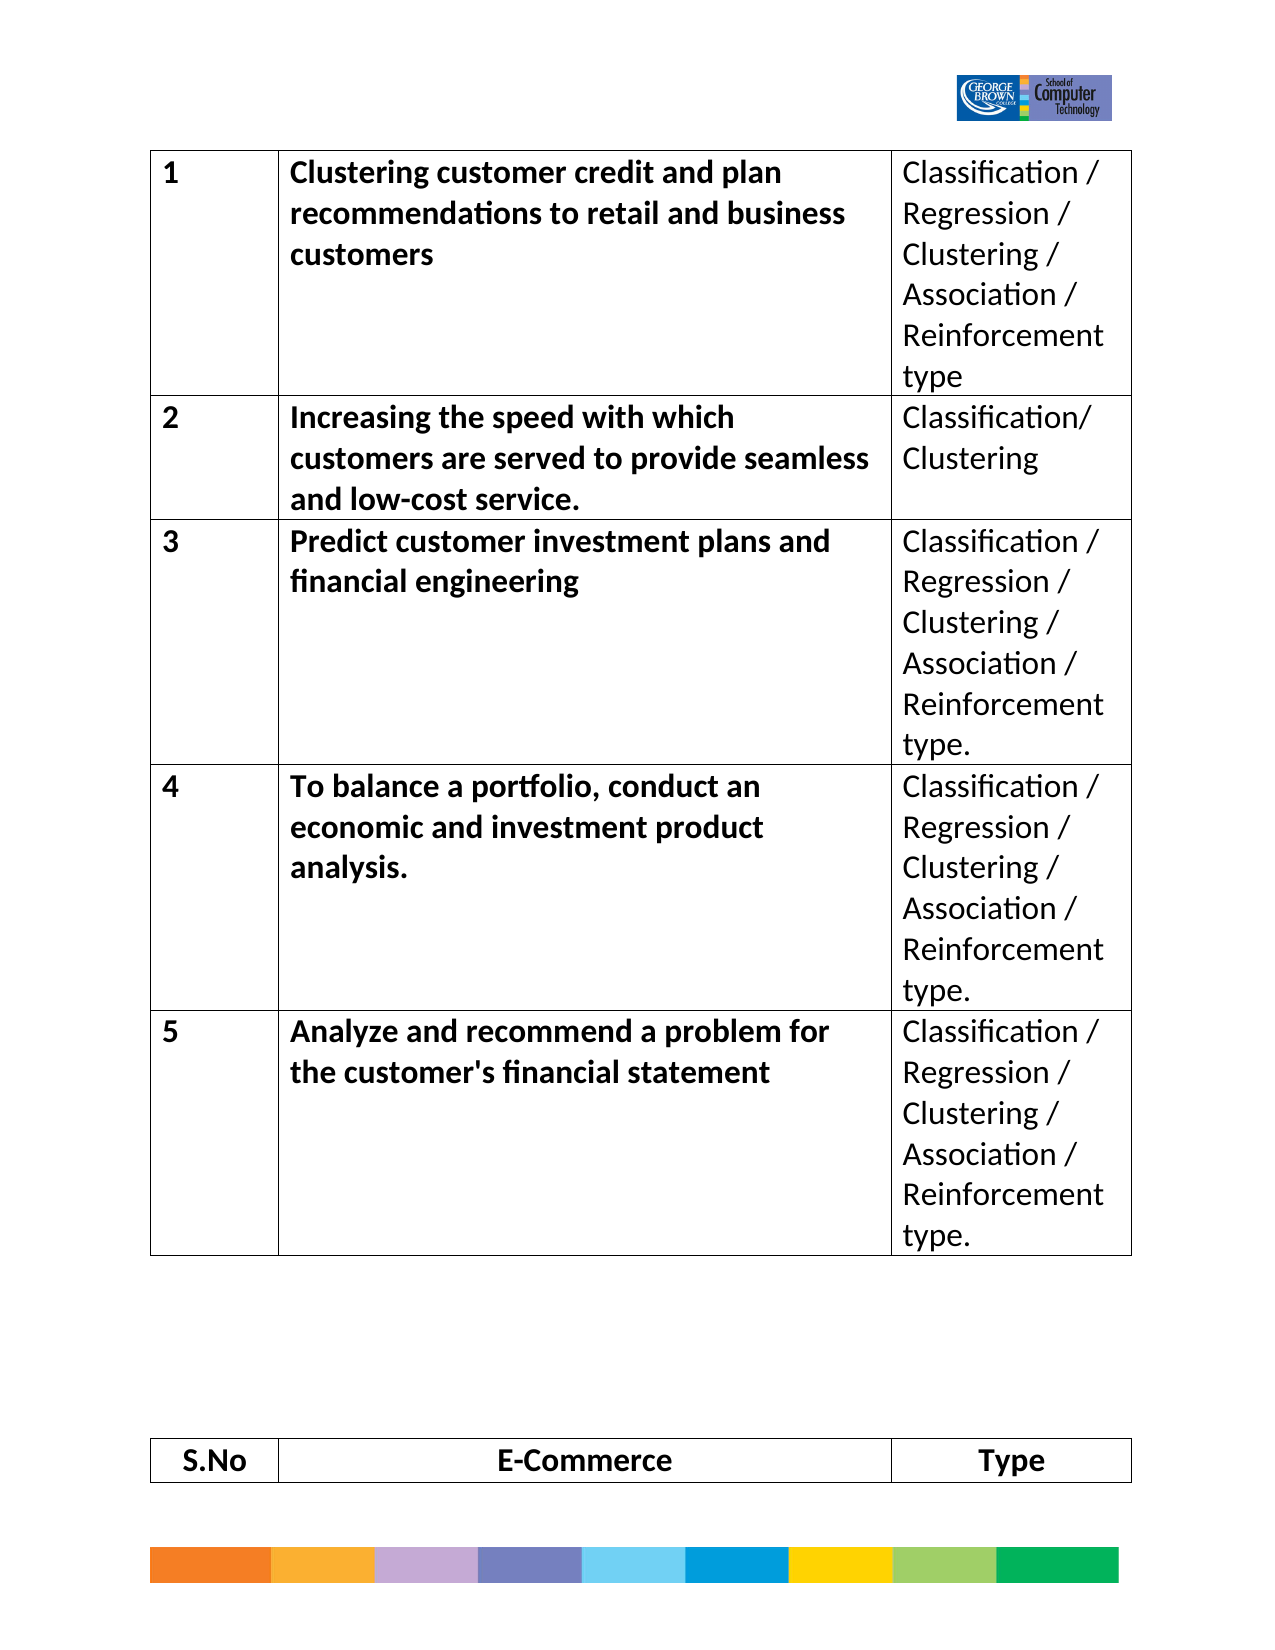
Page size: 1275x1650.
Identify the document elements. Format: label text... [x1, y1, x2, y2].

table_cell Classification / Regression / Clustering / Association / Reinforcement type. [892, 520, 1131, 764]
picture [789, 1547, 1119, 1583]
table_header S.No [151, 1439, 278, 1482]
table_cell Predict customer investment plans and financial engineering [279, 520, 891, 764]
table_cell 2 [151, 396, 278, 519]
table_header Type [892, 1439, 1131, 1482]
table_cell Clustering customer credit and plan recommendations to retail and business customers [279, 151, 891, 395]
table_cell 5 [151, 1011, 278, 1255]
picture [150, 1547, 685, 1583]
table_header E-Commerce [279, 1439, 891, 1482]
table_cell 1 [151, 151, 278, 395]
table_cell 3 [151, 520, 278, 764]
table_cell To balance a portfolio, conduct an economic and investment product analysis. [279, 765, 891, 1009]
picture [956, 75, 1112, 121]
table_cell Classification / Regression / Clustering / Association / Reinforcement type. [892, 1011, 1131, 1255]
table_cell Increasing the speed with which customers are served to provide seamless and low-cost service. [279, 396, 891, 519]
table_cell Classification/ Clustering [892, 396, 1131, 519]
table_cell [892, 151, 1131, 395]
table_cell 4 [151, 765, 278, 1009]
table_cell Classification / Regression / Clustering / Association / Reinforcement type. [892, 765, 1131, 1009]
table_cell Analyze and recommend a problem for the customer's financial statement [279, 1011, 891, 1255]
